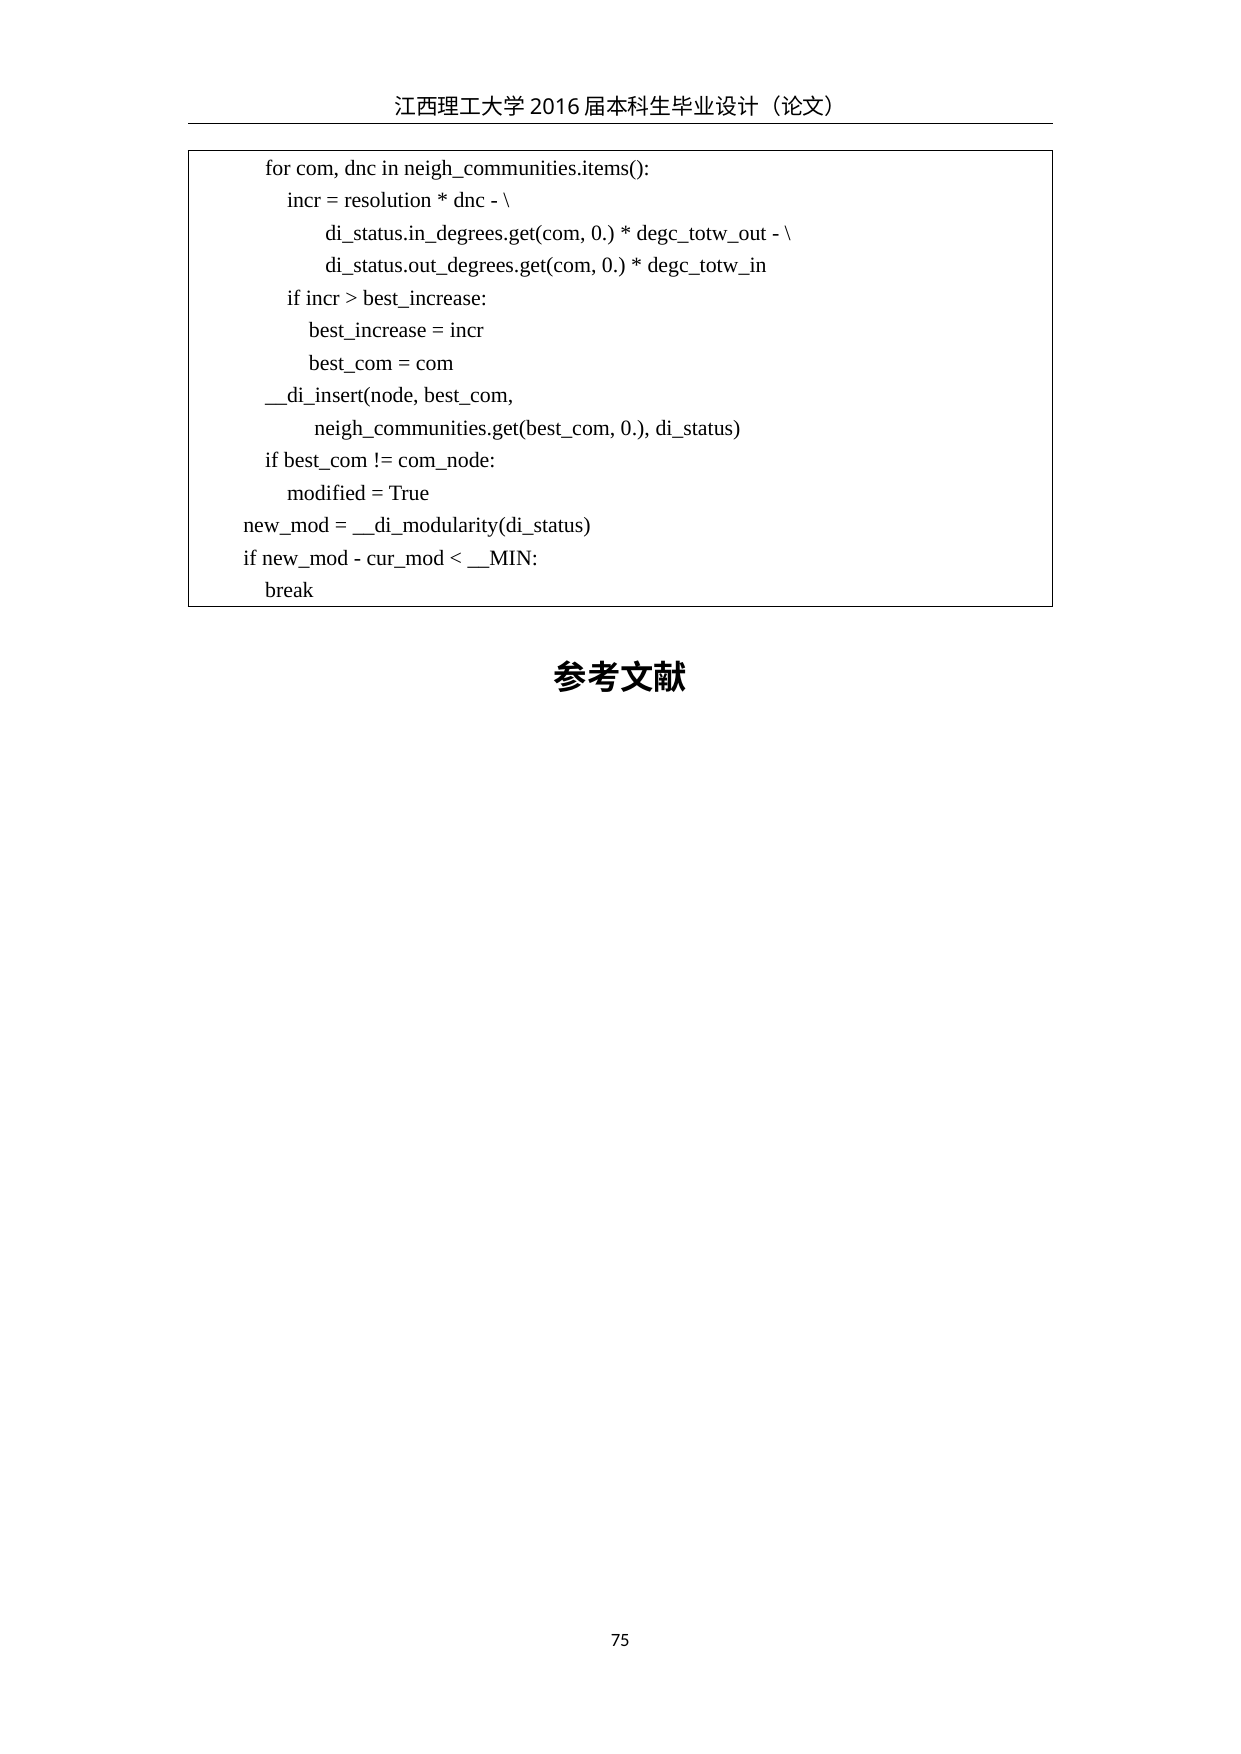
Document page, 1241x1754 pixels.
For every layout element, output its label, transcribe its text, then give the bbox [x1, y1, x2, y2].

subtitle 参考文献 [187, 642, 1053, 707]
